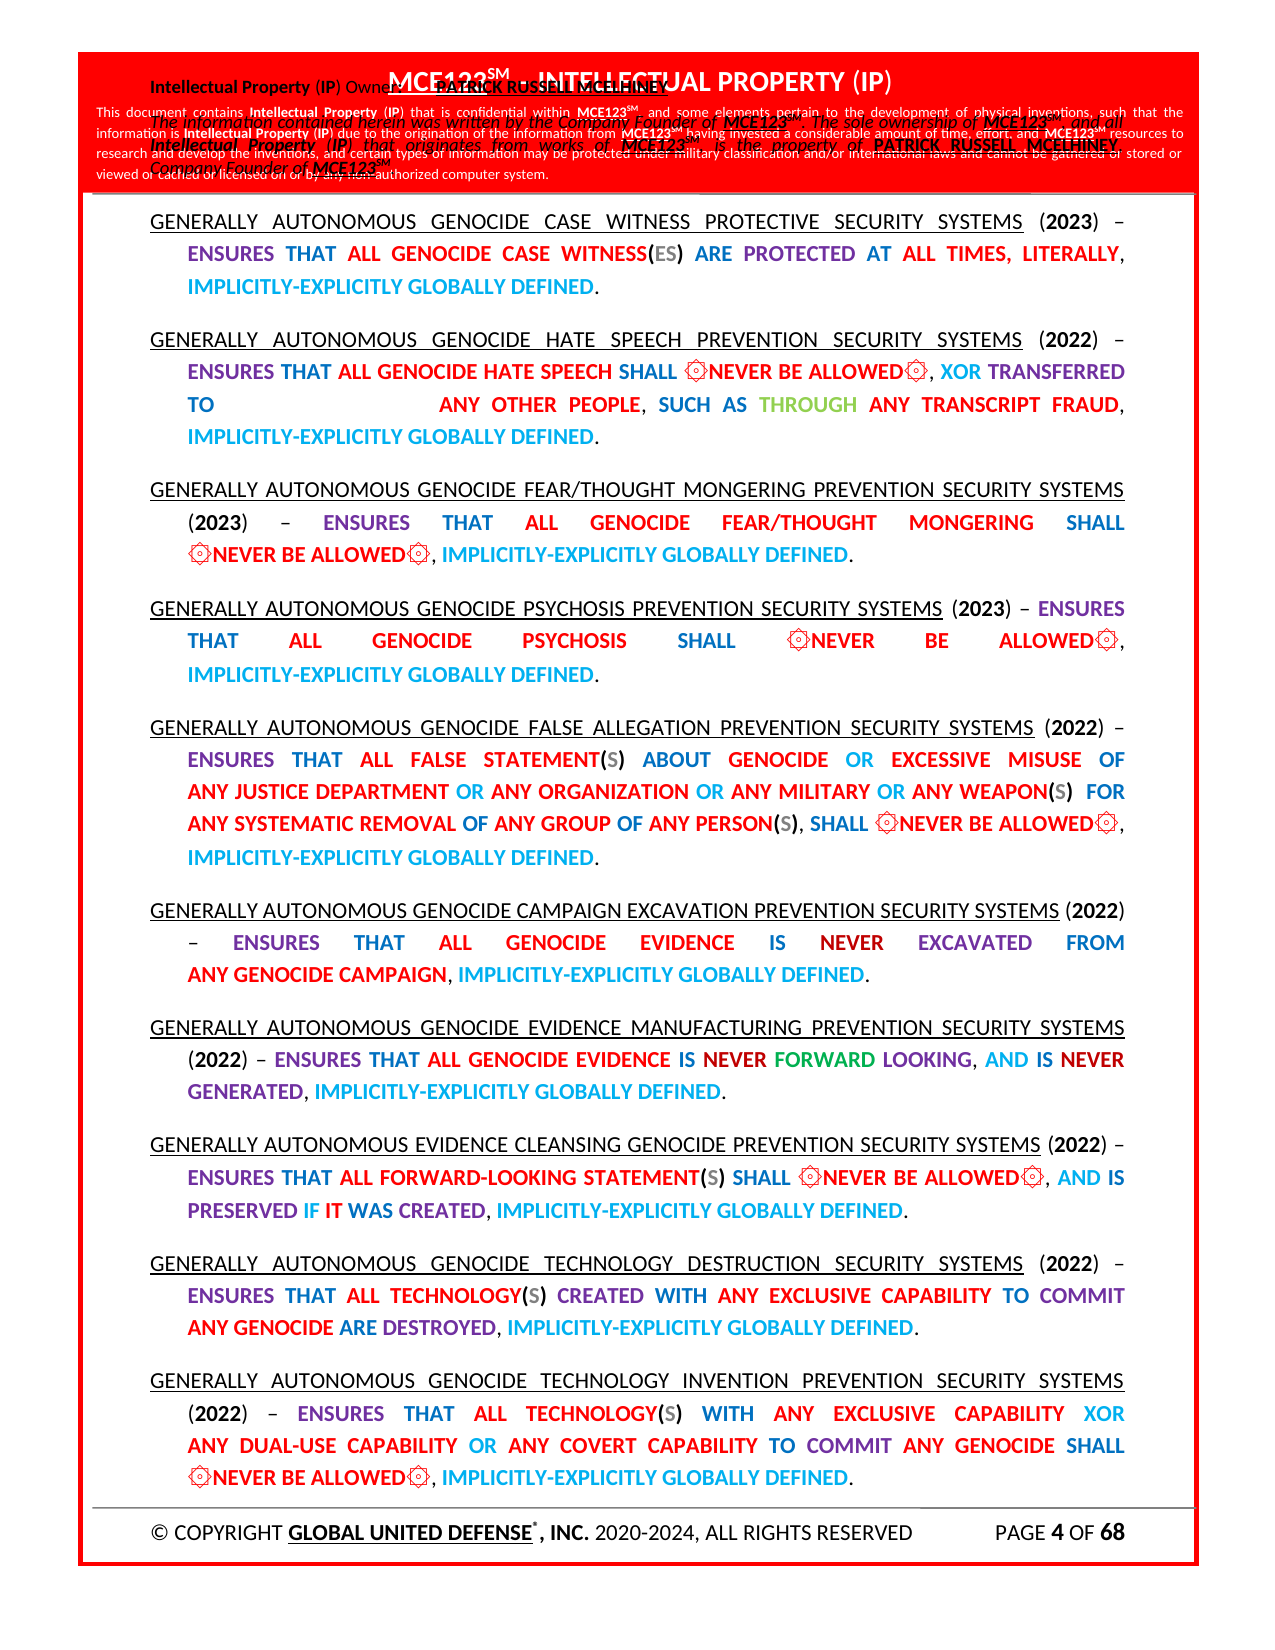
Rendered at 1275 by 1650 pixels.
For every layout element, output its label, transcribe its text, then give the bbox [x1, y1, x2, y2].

text GENERALLY AUTONOMOUS GENOCIDE EVIDENCE MANUFACTURING PREVENTION SECURITY SYSTEMS (2022) – ENSURES THAT ALL GENOCIDE EVIDENCE IS NEVER FORWARD LOOKING, AND IS NEVER GENERATED, IMPLICITLY-EXPLICITLY GLOBALLY DEFINED. [150, 1039, 1125, 1106]
text GENERALLY AUTONOMOUS GENOCIDE CAMPAIGN EXCAVATION PREVENTION SECURITY SYSTEMS (2022) – ENSURES THAT ALL GENOCIDE EVIDENCE IS NEVER EXCAVATED FROM ANY GENOCIDE CAMPAIGN, IMPLICITLY-EXPLICITLY GLOBALLY DEFINED. [150, 896, 1125, 988]
text GENERALLY AUTONOMOUS GENOCIDE EVIDENCE MANUFACTURING PREVENTION SECURITY SYSTEMS (2022) – ENSURES THAT ALL GENOCIDE EVIDENCE IS NEVER FORWARD LOOKING, AND IS NEVER GENERATED, IMPLICITLY-EXPLICITLY GLOBALLY DEFINED. [150, 1013, 1125, 1037]
text GENERALLY AUTONOMOUS GENOCIDE TECHNOLOGY DESTRUCTION SECURITY SYSTEMS (2022) – ENSURES THAT ALL TECHNOLOGY(S) CREATED WITH ANY EXCLUSIVE CAPABILITY TO COMMIT ANY GENOCIDE ARE DESTROYED, IMPLICITLY-EXPLICITLY GLOBALLY DEFINED. [150, 1249, 1125, 1341]
text GENERALLY AUTONOMOUS GENOCIDE FALSE ALLEGATION PREVENTION SECURITY SYSTEMS (2022) – ENSURES THAT ALL FALSE STATEMENT(S) ABOUT GENOCIDE OR EXCESSIVE MISUSE OF ANY JUSTICE DEPARTMENT OR ANY ORGANIZATION OR ANY MILITARY OR ANY WEAPON(S) FOR ANY SYSTEMATIC REMOVAL OF ANY GROUP OF ANY PERSON(S), SHALL ۞NEVER BE ALLOWED۞, IMPLICITLY-EXPLICITLY GLOBALLY DEFINED. [150, 713, 1125, 871]
text GENERALLY AUTONOMOUS EVIDENCE CLEANSING GENOCIDE PREVENTION SECURITY SYSTEMS (2022) – ENSURES THAT ALL FORWARD-LOOKING STATEMENT(S) SHALL ۞NEVER BE ALLOWED۞, AND IS PRESERVED IF IT WAS CREATED, IMPLICITLY-EXPLICITLY GLOBALLY DEFINED. [150, 1131, 1125, 1224]
text GENERALLY AUTONOMOUS GENOCIDE FEAR/THOUGHT MONGERING PREVENTION SECURITY SYSTEMS (2023) – ENSURES THAT ALL GENOCIDE FEAR/THOUGHT MONGERING SHALL ۞NEVER BE ALLOWED۞, IMPLICITLY-EXPLICITLY GLOBALLY DEFINED. [150, 501, 1125, 569]
text GENERALLY AUTONOMOUS GENOCIDE FEAR/THOUGHT MONGERING PREVENTION SECURITY SYSTEMS (2023) – ENSURES THAT ALL GENOCIDE FEAR/THOUGHT MONGERING SHALL ۞NEVER BE ALLOWED۞, IMPLICITLY-EXPLICITLY GLOBALLY DEFINED. [150, 476, 1125, 500]
text GENERALLY AUTONOMOUS GENOCIDE CASE WITNESS PROTECTIVE SECURITY SYSTEMS (2023) – ENSURES THAT ALL GENOCIDE CASE WITNESS(ES) ARE PROTECTED AT ALL TIMES, LITERALLY, IMPLICITLY-EXPLICITLY GLOBALLY DEFINED. [150, 207, 1125, 300]
text GENERALLY AUTONOMOUS GENOCIDE TECHNOLOGY INVENTION PREVENTION SECURITY SYSTEMS (2022) – ENSURES THAT ALL TECHNOLOGY(S) WITH ANY EXCLUSIVE CAPABILITY XOR ANY DUAL-USE CAPABILITY OR ANY COVERT CAPABILITY TO COMMIT ANY GENOCIDE SHALL ۞NEVER BE ALLOWED۞, IMPLICITLY-EXPLICITLY GLOBALLY DEFINED. [150, 1392, 1125, 1492]
text GENERALLY AUTONOMOUS GENOCIDE TECHNOLOGY INVENTION PREVENTION SECURITY SYSTEMS (2022) – ENSURES THAT ALL TECHNOLOGY(S) WITH ANY EXCLUSIVE CAPABILITY XOR ANY DUAL-USE CAPABILITY OR ANY COVERT CAPABILITY TO COMMIT ANY GENOCIDE SHALL ۞NEVER BE ALLOWED۞, IMPLICITLY-EXPLICITLY GLOBALLY DEFINED. [150, 1366, 1125, 1391]
text GENERALLY AUTONOMOUS GENOCIDE HATE SPEECH PREVENTION SECURITY SYSTEMS (2022) – ENSURES THAT ALL GENOCIDE HATE SPEECH SHALL ۞NEVER BE ALLOWED۞, XOR TRANSFERRED TO ANY OTHER PEOPLE, SUCH AS THROUGH ANY TRANSCRIPT FRAUD, IMPLICITLY-EXPLICITLY GLOBALLY DEFINED. [150, 325, 1125, 451]
text GENERALLY AUTONOMOUS GENOCIDE PSYCHOSIS PREVENTION SECURITY SYSTEMS (2023) – ENSURES THAT ALL GENOCIDE PSYCHOSIS SHALL ۞NEVER BE ALLOWED۞, IMPLICITLY-EXPLICITLY GLOBALLY DEFINED. [150, 594, 1125, 688]
